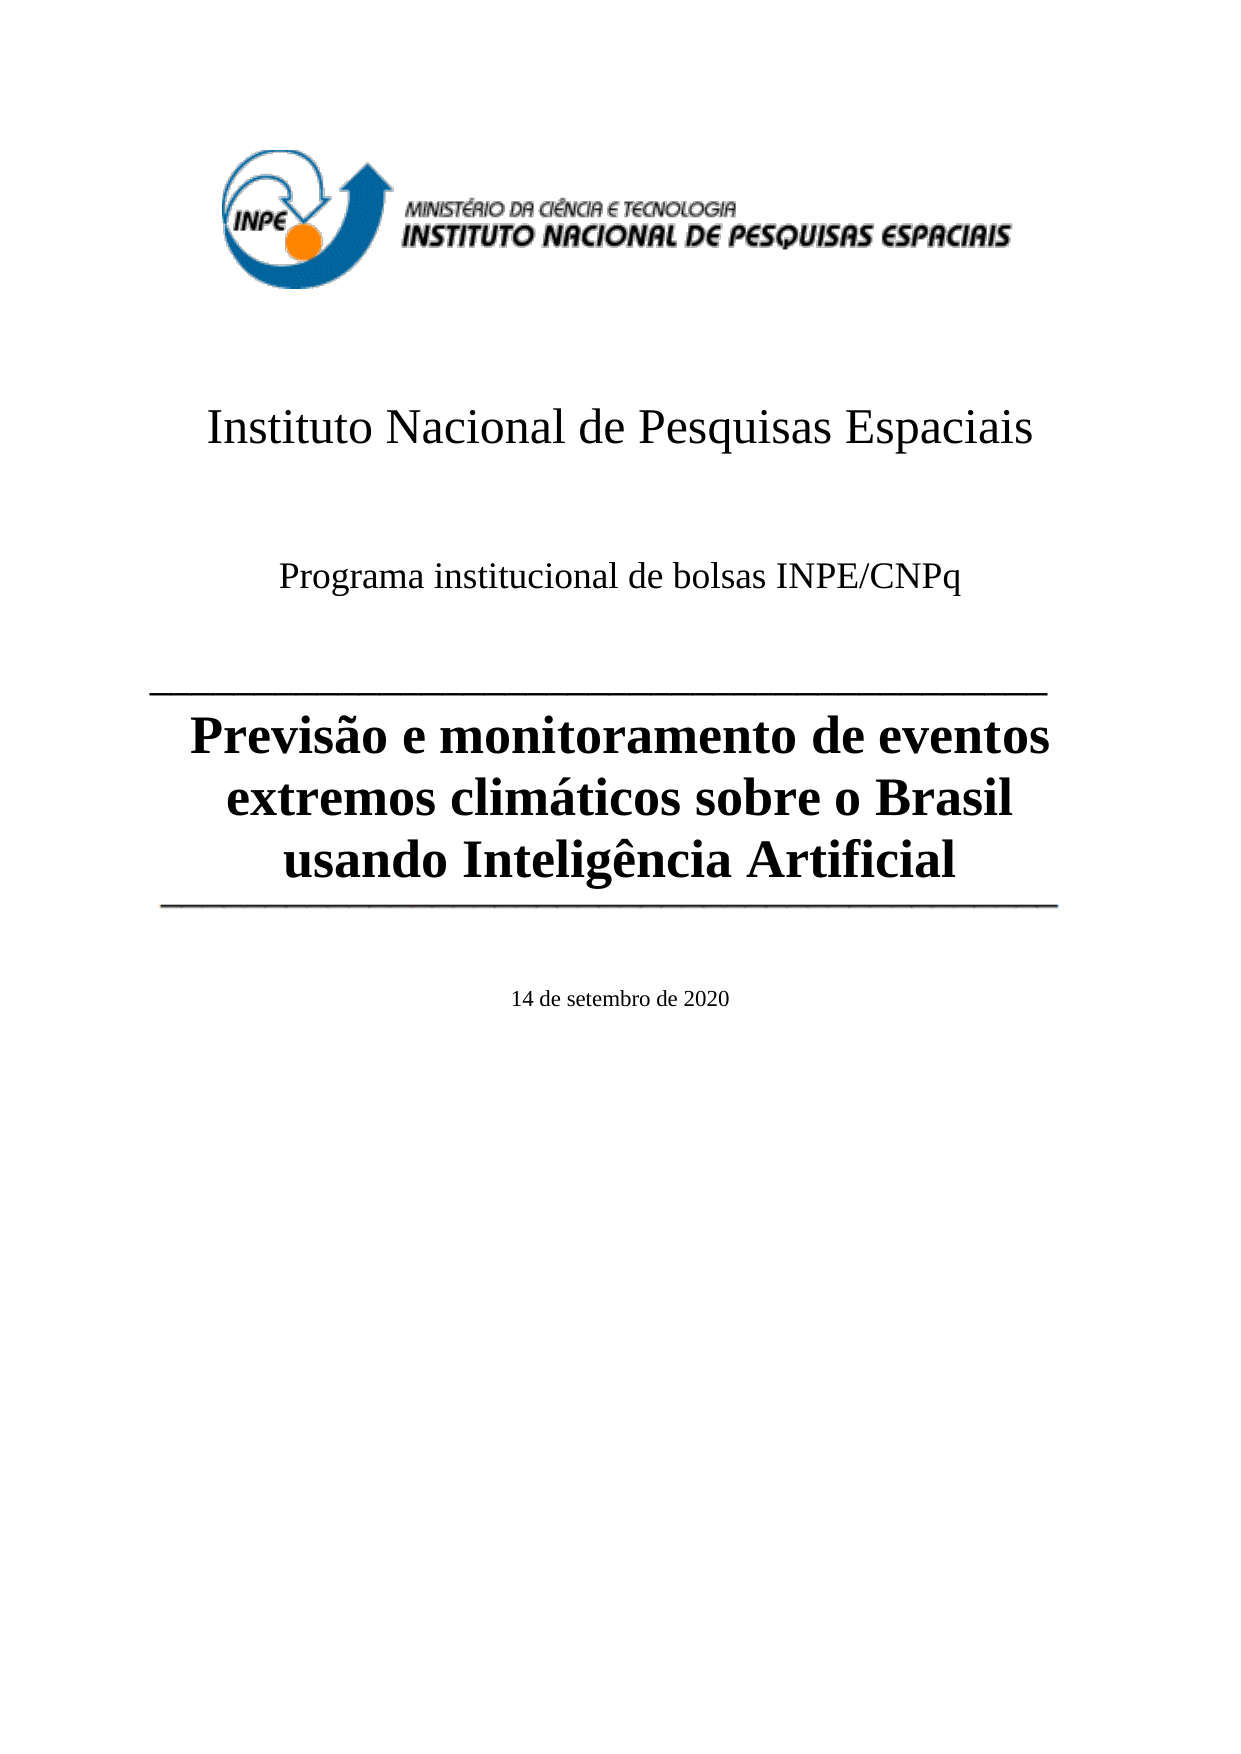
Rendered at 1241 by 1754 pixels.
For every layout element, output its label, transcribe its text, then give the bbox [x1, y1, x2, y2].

text ___________________________________________ [150, 653, 1090, 696]
text Programa institucional de bolsas INPE/CNPq [150, 554, 1090, 597]
text Previsão e monitoramento de eventos extremos climáticos sobre o Brasil usando Inteligência Artificial [150, 703, 1090, 889]
picture [222, 150, 1019, 289]
text 14 de setembro de 2020 [150, 984, 1090, 1011]
picture [150, 889, 1069, 923]
text Instituto Nacional de Pesquisas Espaciais [150, 397, 1090, 455]
